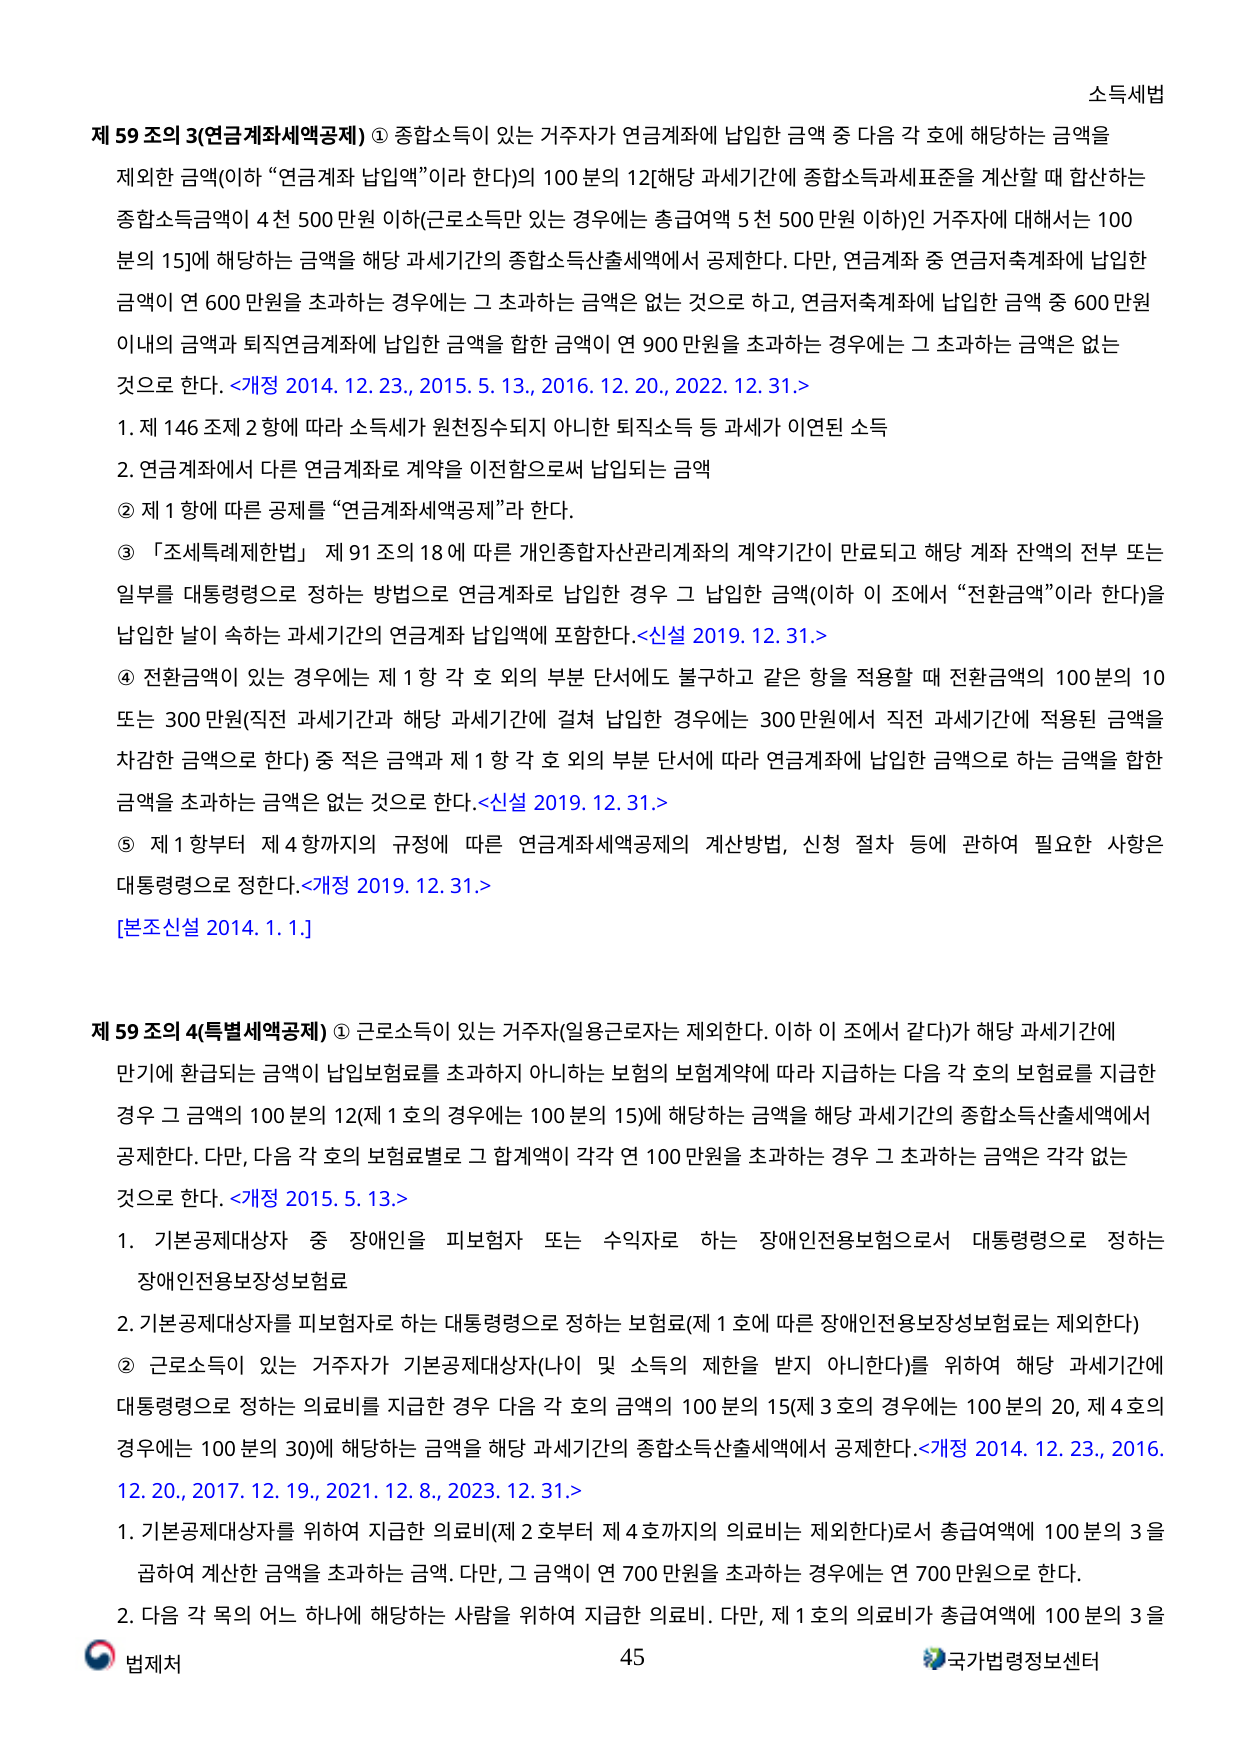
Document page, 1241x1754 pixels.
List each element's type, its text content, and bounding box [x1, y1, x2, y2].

picture [75, 1637, 126, 1673]
text 1. 기본공제대상자 중 장애인을 피보험자 또는 수익자로 하는 장애인전용보험으로서 대통령령으로 정하는 장애인전용보장성보험료 [117, 1212, 1165, 1296]
text 2. 기본공제대상자를 피보험자로 하는 대통령령으로 정하는 보험료(제1호에 따른 장애인전용보장성보험료는 제외한다) [117, 1296, 1165, 1337]
text 제59조의4(특별세액공제) ① 근로소득이 있는 거주자(일용근로자는 제외한다. 이하 이 조에서 같다)가 해당 과세기간에 만기에 환급되는 금액이 납입보험료를 초과하지 아니하는 보험의 보험계약에 따라 지급하는 다음 각 호의 보험료를 지급한 경우 그 금액의 100분의 12(제1호의 경우에는 100분의 15)에 해당하는 금액을 해당 과세기간의 종합소득산출세액에서 공제한다. 다만, 다음 각 호의 보험료별로 그 합계액이 각각 연 100만원을 초과하는 경우 그 초과하는 금액은 각각 없는 것으로 한다. <개정 2015. 5. 13.> [92, 1004, 1165, 1212]
text ③ 「조세특례제한법」 제91조의18에 따른 개인종합자산관리계좌의 계약기간이 만료되고 해당 계좌 잔액의 전부 또는 일부를 대통령령으로 정하는 방법으로 연금계좌로 납입한 경우 그 납입한 금액(이하 이 조에서 “전환금액”이라 한다)을 납입한 날이 속하는 과세기간의 연금계좌 납입액에 포함한다.<신설 2019. 12. 31.> [117, 525, 1165, 650]
text ④ 전환금액이 있는 경우에는 제1항 각 호 외의 부분 단서에도 불구하고 같은 항을 적용할 때 전환금액의 100분의 10 또는 300만원(직전 과세기간과 해당 과세기간에 걸쳐 납입한 경우에는 300만원에서 직전 과세기간에 적용된 금액을 차감한 금액으로 한다) 중 적은 금액과 제1항 각 호 외의 부분 단서에 따라 연금계좌에 납입한 금액으로 하는 금액을 합한 금액을 초과하는 금액은 없는 것으로 한다.<신설 2019. 12. 31.> [117, 650, 1165, 817]
text 2. 연금계좌에서 다른 연금계좌로 계약을 이전함으로써 납입되는 금액 [117, 442, 1165, 483]
text 1. 기본공제대상자를 위하여 지급한 의료비(제2호부터 제4호까지의 의료비는 제외한다)로서 총급여액에 100분의 3을 곱하여 계산한 금액을 초과하는 금액. 다만, 그 금액이 연 700만원을 초과하는 경우에는 연 700만원으로 한다. [117, 1504, 1165, 1587]
text ⑤ 제1항부터 제4항까지의 규정에 따른 연금계좌세액공제의 계산방법, 신청 절차 등에 관하여 필요한 사항은 대통령령으로 정한다.<개정 2019. 12. 31.> [117, 817, 1165, 900]
picture [892, 1637, 948, 1670]
text ② 근로소득이 있는 거주자가 기본공제대상자(나이 및 소득의 제한을 받지 아니한다)를 위하여 해당 과세기간에 대통령령으로 정하는 의료비를 지급한 경우 다음 각 호의 금액의 100분의 15(제3호의 경우에는 100분의 20, 제4호의 경우에는 100분의 30)에 해당하는 금액을 해당 과세기간의 종합소득산출세액에서 공제한다.<개정 2014. 12. 23., 2016. 12. 20., 2017. 12. 19., 2021. 12. 8., 2023. 12. 31.> [117, 1337, 1165, 1504]
text ② 제1항에 따른 공제를 “연금계좌세액공제”라 한다. [117, 483, 1165, 525]
text [본조신설 2014. 1. 1.] [117, 900, 1165, 942]
text 1. 제146조제2항에 따라 소득세가 원천징수되지 아니한 퇴직소득 등 과세가 이연된 소득 [117, 400, 1165, 442]
text 제59조의3(연금계좌세액공제) ① 종합소득이 있는 거주자가 연금계좌에 납입한 금액 중 다음 각 호에 해당하는 금액을 제외한 금액(이하 “연금계좌 납입액”이라 한다)의 100분의 12[해당 과세기간에 종합소득과세표준을 계산할 때 합산하는 종합소득금액이 4천 500만원 이하(근로소득만 있는 경우에는 총급여액 5천 500만원 이하)인 거주자에 대해서는 100분의 15]에 해당하는 금액을 해당 과세기간의 종합소득산출세액에서 공제한다. 다만, 연금계좌 중 연금저축계좌에 납입한 금액이 연 600만원을 초과하는 경우에는 그 초과하는 금액은 없는 것으로 하고, 연금저축계좌에 납입한 금액 중 600만원 이내의 금액과 퇴직연금계좌에 납입한 금액을 합한 금액이 연 900만원을 초과하는 경우에는 그 초과하는 금액은 없는 것으로 한다. <개정 2014. 12. 23., 2015. 5. 13., 2016. 12. 20., 2022. 12. 31.> [92, 108, 1165, 400]
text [117, 1587, 1165, 1629]
